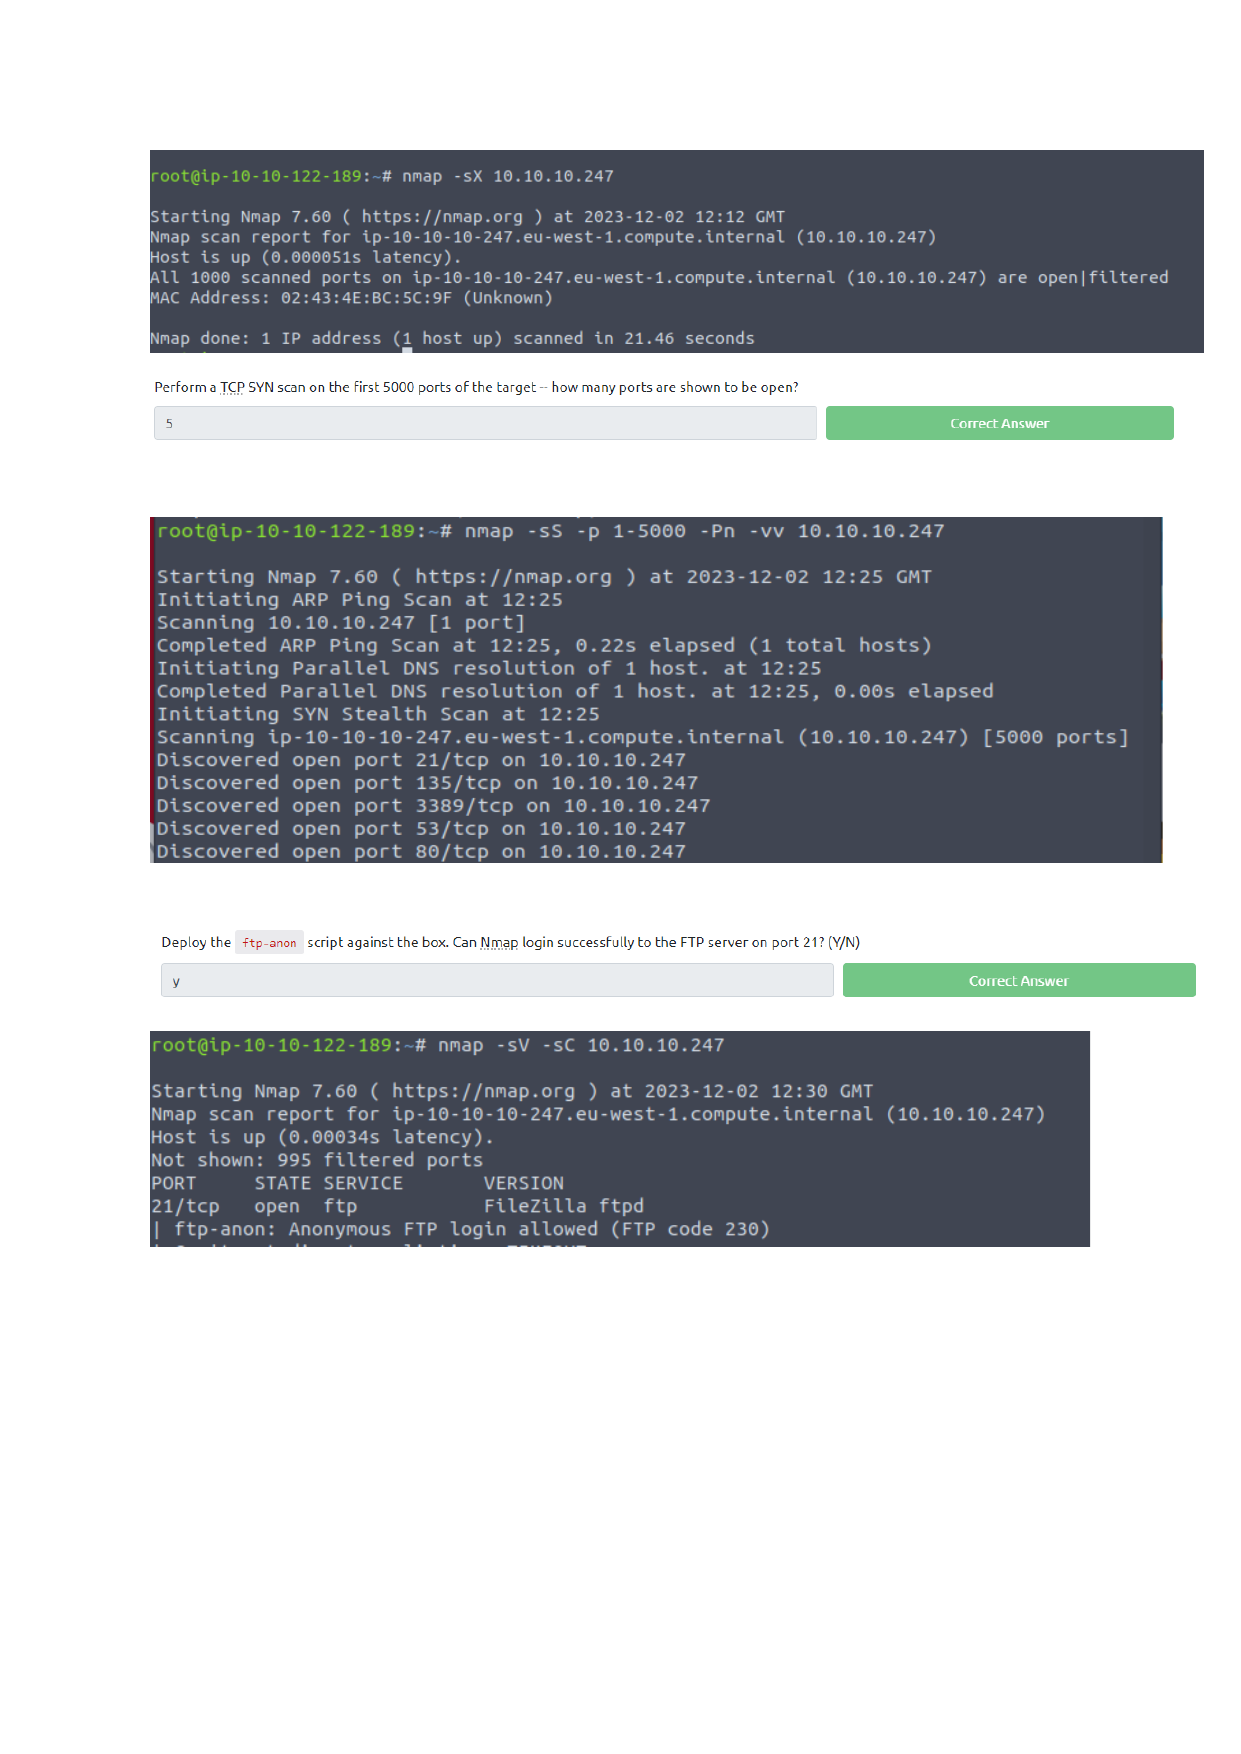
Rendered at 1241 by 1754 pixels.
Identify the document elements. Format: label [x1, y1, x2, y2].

picture [150, 517, 1163, 863]
picture [150, 928, 1205, 1013]
picture [150, 150, 1204, 353]
picture [150, 1031, 1091, 1247]
picture [150, 371, 1185, 452]
